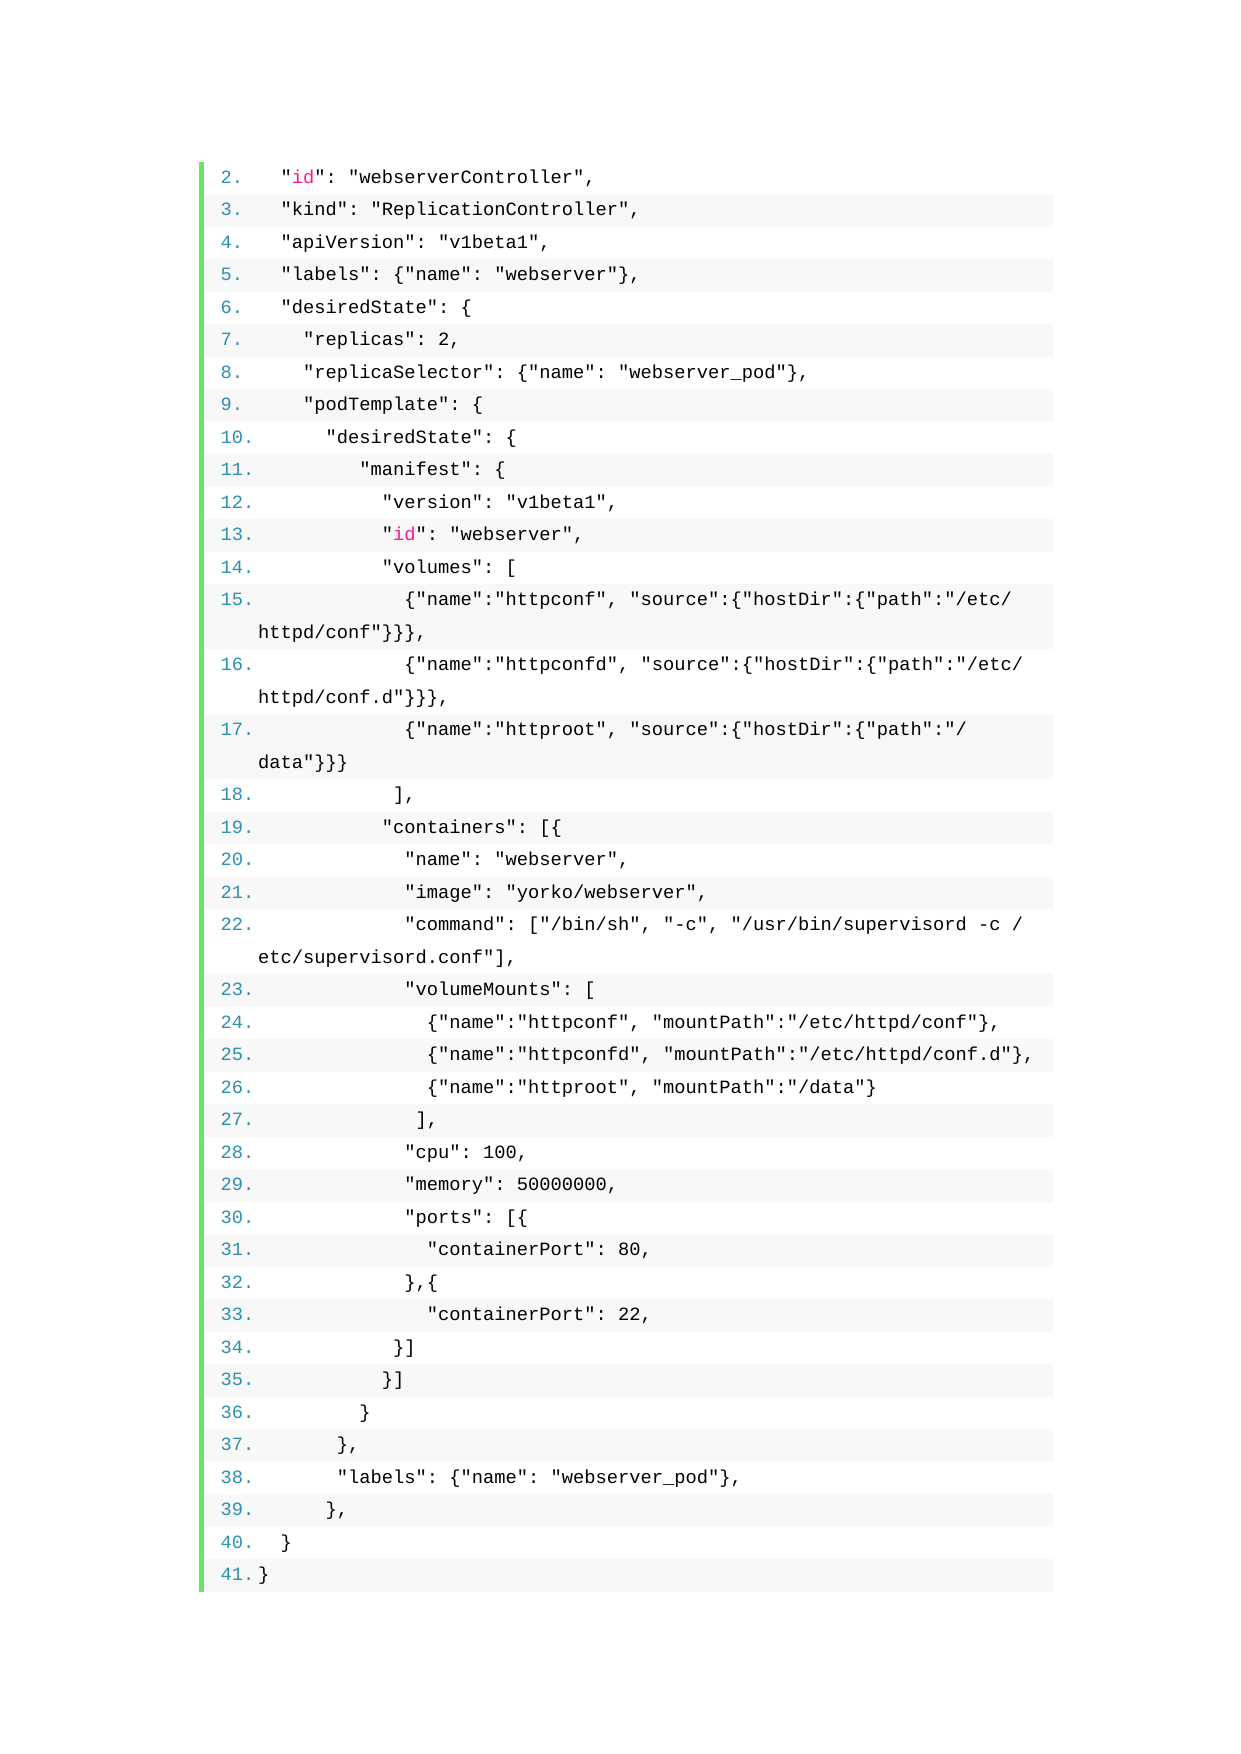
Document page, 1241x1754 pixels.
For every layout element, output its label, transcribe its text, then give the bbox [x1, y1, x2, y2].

list "podTemplate": { [204, 389, 1053, 422]
list }, [204, 1494, 1053, 1527]
list {"name":"httproot", "source":{"hostDir":{"path":"/data"}}} [204, 714, 1053, 779]
list "id": "webserver", [204, 519, 1053, 552]
list "volumes": [ [204, 552, 1053, 584]
list "image": "yorko/webserver", [204, 877, 1053, 909]
list "kind": "ReplicationController", [204, 194, 1053, 227]
list "labels": {"name": "webserver_pod"}, [204, 1462, 1053, 1494]
list {"name":"httpconf", "source":{"hostDir":{"path":"/etc/httpd/conf"}}}, [204, 584, 1053, 649]
list "ports": [{ [204, 1202, 1053, 1234]
list "containerPort": 80, [204, 1234, 1053, 1267]
list "cpu": 100, [204, 1137, 1053, 1169]
list "desiredState": { [204, 422, 1053, 454]
list "containers": [{ [204, 812, 1053, 844]
list "replicaSelector": {"name": "webserver_pod"}, [204, 357, 1053, 389]
list {"name":"httpconfd", "source":{"hostDir":{"path":"/etc/httpd/conf.d"}}}, [204, 649, 1053, 714]
list } [204, 1397, 1053, 1429]
list "replicas": 2, [204, 324, 1053, 357]
list }] [204, 1364, 1053, 1397]
list "name": "webserver", [204, 844, 1053, 877]
list "command": ["/bin/sh", "-c", "/usr/bin/supervisord -c /etc/supervisord.conf"], [204, 909, 1053, 974]
list ], [204, 779, 1053, 812]
list "manifest": { [204, 454, 1053, 487]
list "id": "webserverController", [204, 162, 1053, 194]
list "volumeMounts": [ [204, 974, 1053, 1007]
list "memory": 50000000, [204, 1169, 1053, 1202]
list "apiVersion": "v1beta1", [204, 227, 1053, 259]
list "containerPort": 22, [204, 1299, 1053, 1332]
list } [204, 1527, 1053, 1559]
list "version": "v1beta1", [204, 487, 1053, 519]
list "labels": {"name": "webserver"}, [204, 259, 1053, 292]
list ], [204, 1104, 1053, 1137]
list "desiredState": { [204, 292, 1053, 324]
list {"name":"httpconfd", "mountPath":"/etc/httpd/conf.d"}, [204, 1039, 1053, 1072]
list {"name":"httpconf", "mountPath":"/etc/httpd/conf"}, [204, 1007, 1053, 1039]
list }, [204, 1429, 1053, 1462]
list },{ [204, 1267, 1053, 1299]
list }] [204, 1332, 1053, 1364]
list {"name":"httproot", "mountPath":"/data"} [204, 1072, 1053, 1104]
list } [204, 1559, 1053, 1592]
